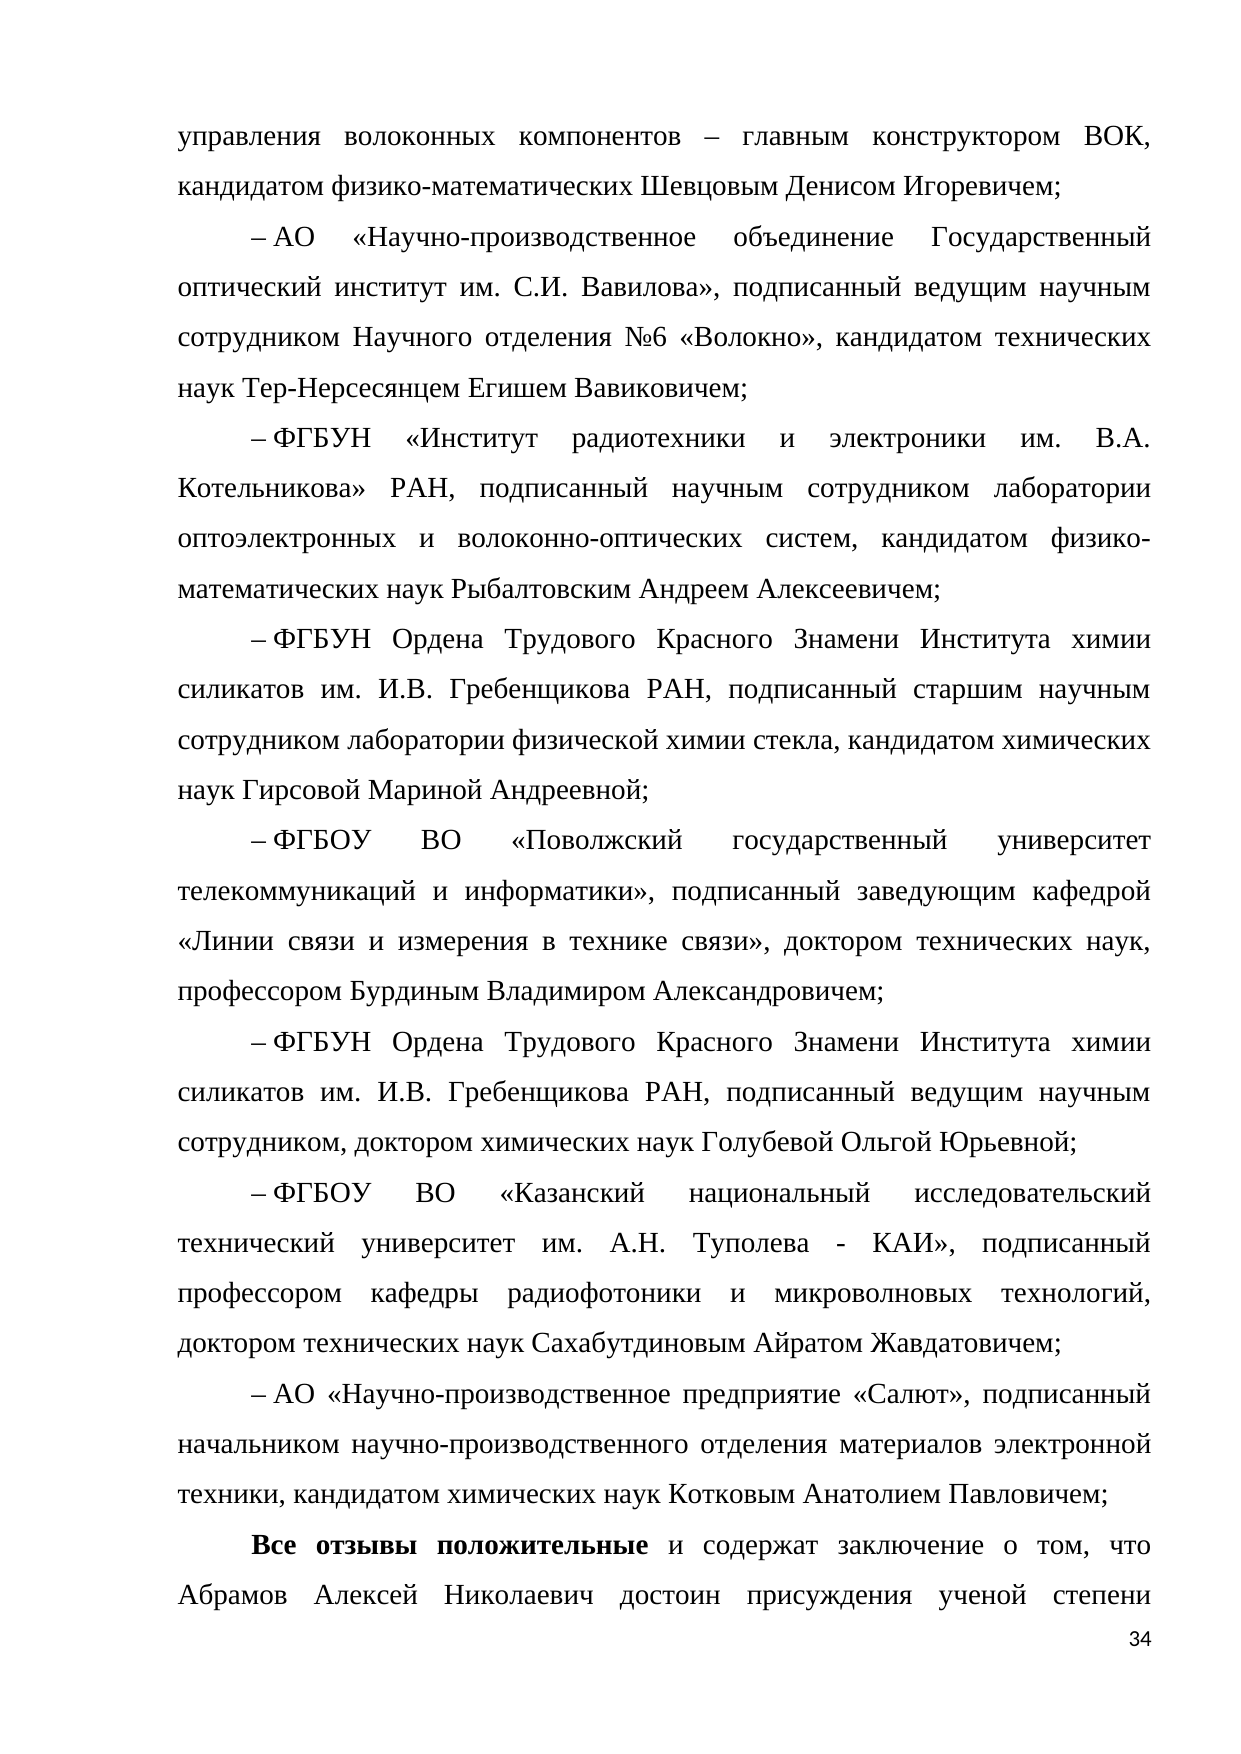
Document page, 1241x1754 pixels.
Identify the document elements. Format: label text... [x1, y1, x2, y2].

text – ФГБОУ ВО «Поволжский государственный университет телекоммуникаций и информатики», подписанный заведующим кафедрой «Линии связи и измерения в технике связи», доктором технических наук, профессором Бурдиным Владимиром Александровичем; [177, 822, 1152, 1007]
text – ФГБУН «Институт радиотехники и электроники им. В.А. Котельникова» РАН, подписанный научным сотрудником лаборатории оптоэлектронных и волоконно-оптических систем, кандидатом физико-математических наук Рыбалтовским Андреем Алексеевичем; [177, 420, 1152, 604]
text – АО «Научно-производственное предприятие «Салют», подписанный начальником научно-производственного отделения материалов электронной техники, кандидатом химических наук Котковым Анатолием Павловичем; [177, 1376, 1152, 1510]
text – ФГБУН Ордена Трудового Красного Знамени Института химии силикатов им. И.В. Гребенщикова РАН, подписанный ведущим научным сотрудником, доктором химических наук Голубевой Ольгой Юрьевной; [177, 1024, 1152, 1158]
text – АО «Научно-производственное объединение Государственный оптический институт им. С.И. Вавилова», подписанный ведущим научным сотрудником Научного отделения №6 «Волокно», кандидатом технических наук Тер-Нерсесянцем Егишем Вавиковичем; [177, 219, 1152, 403]
text – ФГБОУ ВО «Казанский национальный исследовательский технический университет им. А.Н. Туполева - КАИ», подписанный профессором кафедры радиофотоники и микроволновых технологий, доктором технических наук Сахабутдиновым Айратом Жавдатовичем; [177, 1175, 1152, 1359]
text – ФГБУН Ордена Трудового Красного Знамени Института химии силикатов им. И.В. Гребенщикова РАН, подписанный старшим научным сотрудником лаборатории физической химии стекла, кандидатом химических наук Гирсовой Мариной Андреевной; [177, 621, 1152, 806]
